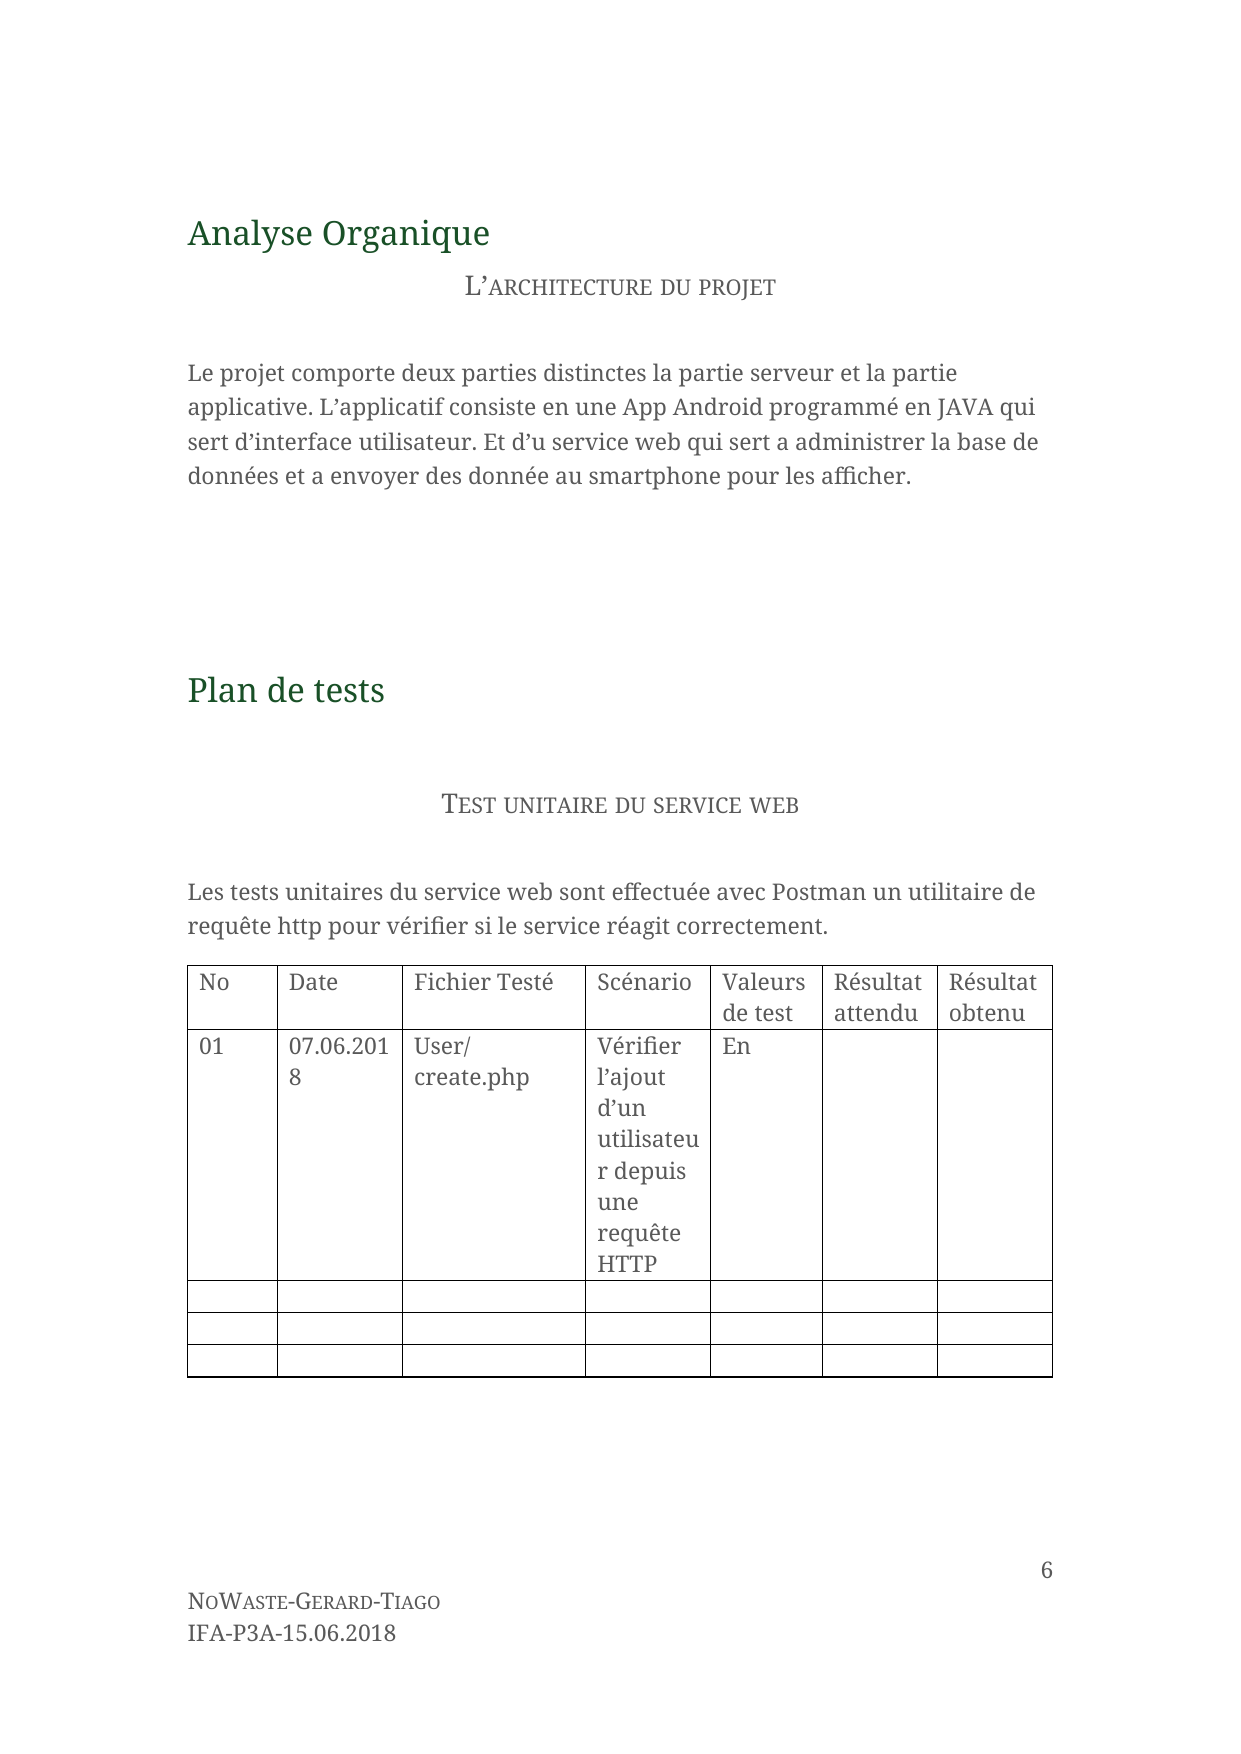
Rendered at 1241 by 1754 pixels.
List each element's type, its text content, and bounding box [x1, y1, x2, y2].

table_header Résultat obtenu [938, 966, 1052, 1028]
table_cell En [711, 1030, 822, 1279]
table_header Date [278, 966, 402, 1028]
table_cell [823, 1345, 937, 1376]
table_cell 01 [188, 1030, 277, 1279]
table_cell [403, 1281, 585, 1312]
table_cell [278, 1313, 402, 1344]
table_cell [938, 1281, 1052, 1312]
table_cell Vérifier l’ajout d’un utilisateur depuis une requête HTTP [586, 1030, 710, 1279]
subtitle Test unitaire du service web [187, 785, 1053, 822]
table_cell [823, 1030, 937, 1279]
table_header Résultat attendu [823, 966, 937, 1028]
subtitle L’architecture du projet [187, 266, 1053, 303]
table_cell [188, 1281, 277, 1312]
table_cell [823, 1313, 937, 1344]
table_cell 07.06.2018 [278, 1030, 402, 1279]
table_cell [938, 1313, 1052, 1344]
table_cell [711, 1313, 822, 1344]
table_header No [188, 966, 277, 1028]
subtitle Plan de tests [187, 667, 1053, 713]
table_cell [188, 1345, 277, 1376]
table_cell [278, 1281, 402, 1312]
subtitle Analyse Organique [187, 210, 1053, 256]
table_cell [711, 1345, 822, 1376]
table_cell [586, 1313, 710, 1344]
text Le projet comporte deux parties distinctes la partie serveur et la partie applicative. L’applicatif consiste en une App Android programmé en JAVA qui sert d’interface utilisateur. Et d’u service web qui sert a administrer la base de données et a envoyer des donnée au smartphone pour les afficher. [187, 357, 1053, 491]
table_header Valeurs de test [711, 966, 822, 1028]
table_cell [278, 1345, 402, 1376]
table_cell [586, 1281, 710, 1312]
table_cell [403, 1313, 585, 1344]
table_cell [403, 1345, 585, 1376]
table_header Fichier Testé [403, 966, 585, 1028]
table_cell [938, 1030, 1052, 1279]
table_header Scénario [586, 966, 710, 1028]
table_cell [711, 1281, 822, 1312]
table_cell [188, 1313, 277, 1344]
table_cell [823, 1281, 937, 1312]
table_cell [938, 1345, 1052, 1376]
text Les tests unitaires du service web sont effectuée avec Postman un utilitaire de requête http pour vérifier si le service réagit correctement. [187, 875, 1053, 941]
table_cell [586, 1345, 710, 1376]
table_cell User/create.php [403, 1030, 585, 1279]
